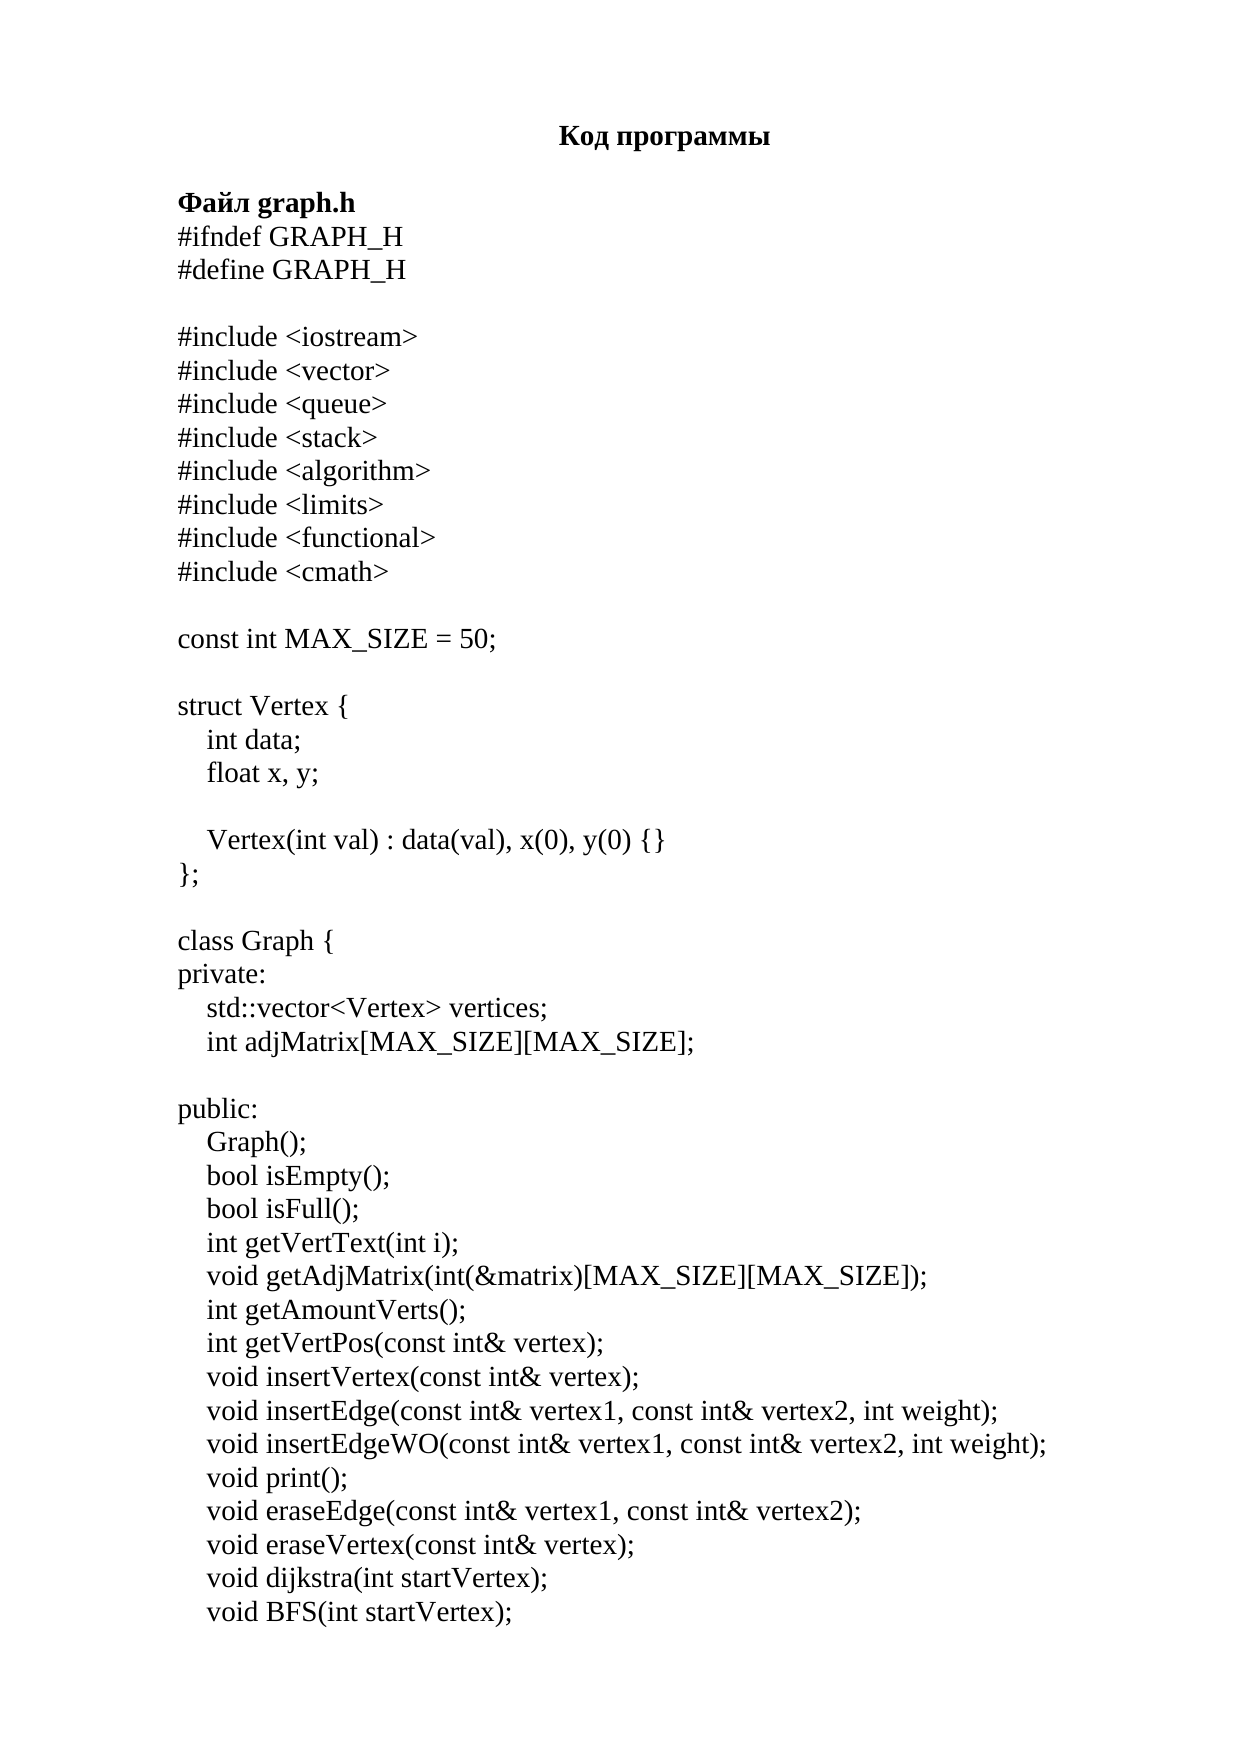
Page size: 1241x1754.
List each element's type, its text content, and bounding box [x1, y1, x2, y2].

text void print(); [177, 1460, 1152, 1493]
text #include <stack> [177, 420, 1152, 453]
text Файл graph.h [177, 185, 1152, 219]
text int getVertPos(const int& vertex); [177, 1326, 1152, 1359]
text private: [177, 957, 1152, 990]
text public: [177, 1091, 1152, 1124]
text int data; [177, 722, 1152, 755]
text void insertVertex(const int& vertex); [177, 1359, 1152, 1393]
text int getAmountVerts(); [177, 1292, 1152, 1326]
text int adjMatrix[MAX_SIZE][MAX_SIZE]; [177, 1024, 1152, 1057]
text #include <functional> [177, 521, 1152, 554]
text #include <iostream> [177, 319, 1152, 353]
text void BFS(int startVertex); [177, 1594, 1152, 1627]
text std::vector<Vertex> vertices; [177, 990, 1152, 1024]
text void dijkstra(int startVertex); [177, 1560, 1152, 1594]
text void insertEdgeWO(const int& vertex1, const int& vertex2, int weight); [177, 1426, 1152, 1460]
text #include <algorithm> [177, 453, 1152, 487]
text Graph(); [177, 1124, 1152, 1158]
text }; [177, 856, 1152, 889]
text #include <limits> [177, 487, 1152, 521]
text struct Vertex { [177, 688, 1152, 722]
text bool isEmpty(); [177, 1158, 1152, 1191]
text Vertex(int val) : data(val), x(0), y(0) {} [177, 822, 1152, 856]
text #ifndef GRAPH_H [177, 219, 1152, 252]
text #include <vector> [177, 353, 1152, 386]
text void eraseEdge(const int& vertex1, const int& vertex2); [177, 1493, 1152, 1527]
text #include <cmath> [177, 554, 1152, 588]
text int getVertText(int i); [177, 1225, 1152, 1258]
text bool isFull(); [177, 1191, 1152, 1225]
text void eraseVertex(const int& vertex); [177, 1527, 1152, 1560]
text Код программы [177, 118, 1152, 152]
text class Graph { [177, 923, 1152, 957]
text const int MAX_SIZE = 50; [177, 621, 1152, 655]
text #define GRAPH_H [177, 252, 1152, 286]
text float x, y; [177, 755, 1152, 789]
text void getAdjMatrix(int(&matrix)[MAX_SIZE][MAX_SIZE]); [177, 1258, 1152, 1292]
text void insertEdge(const int& vertex1, const int& vertex2, int weight); [177, 1393, 1152, 1426]
text #include <queue> [177, 386, 1152, 420]
